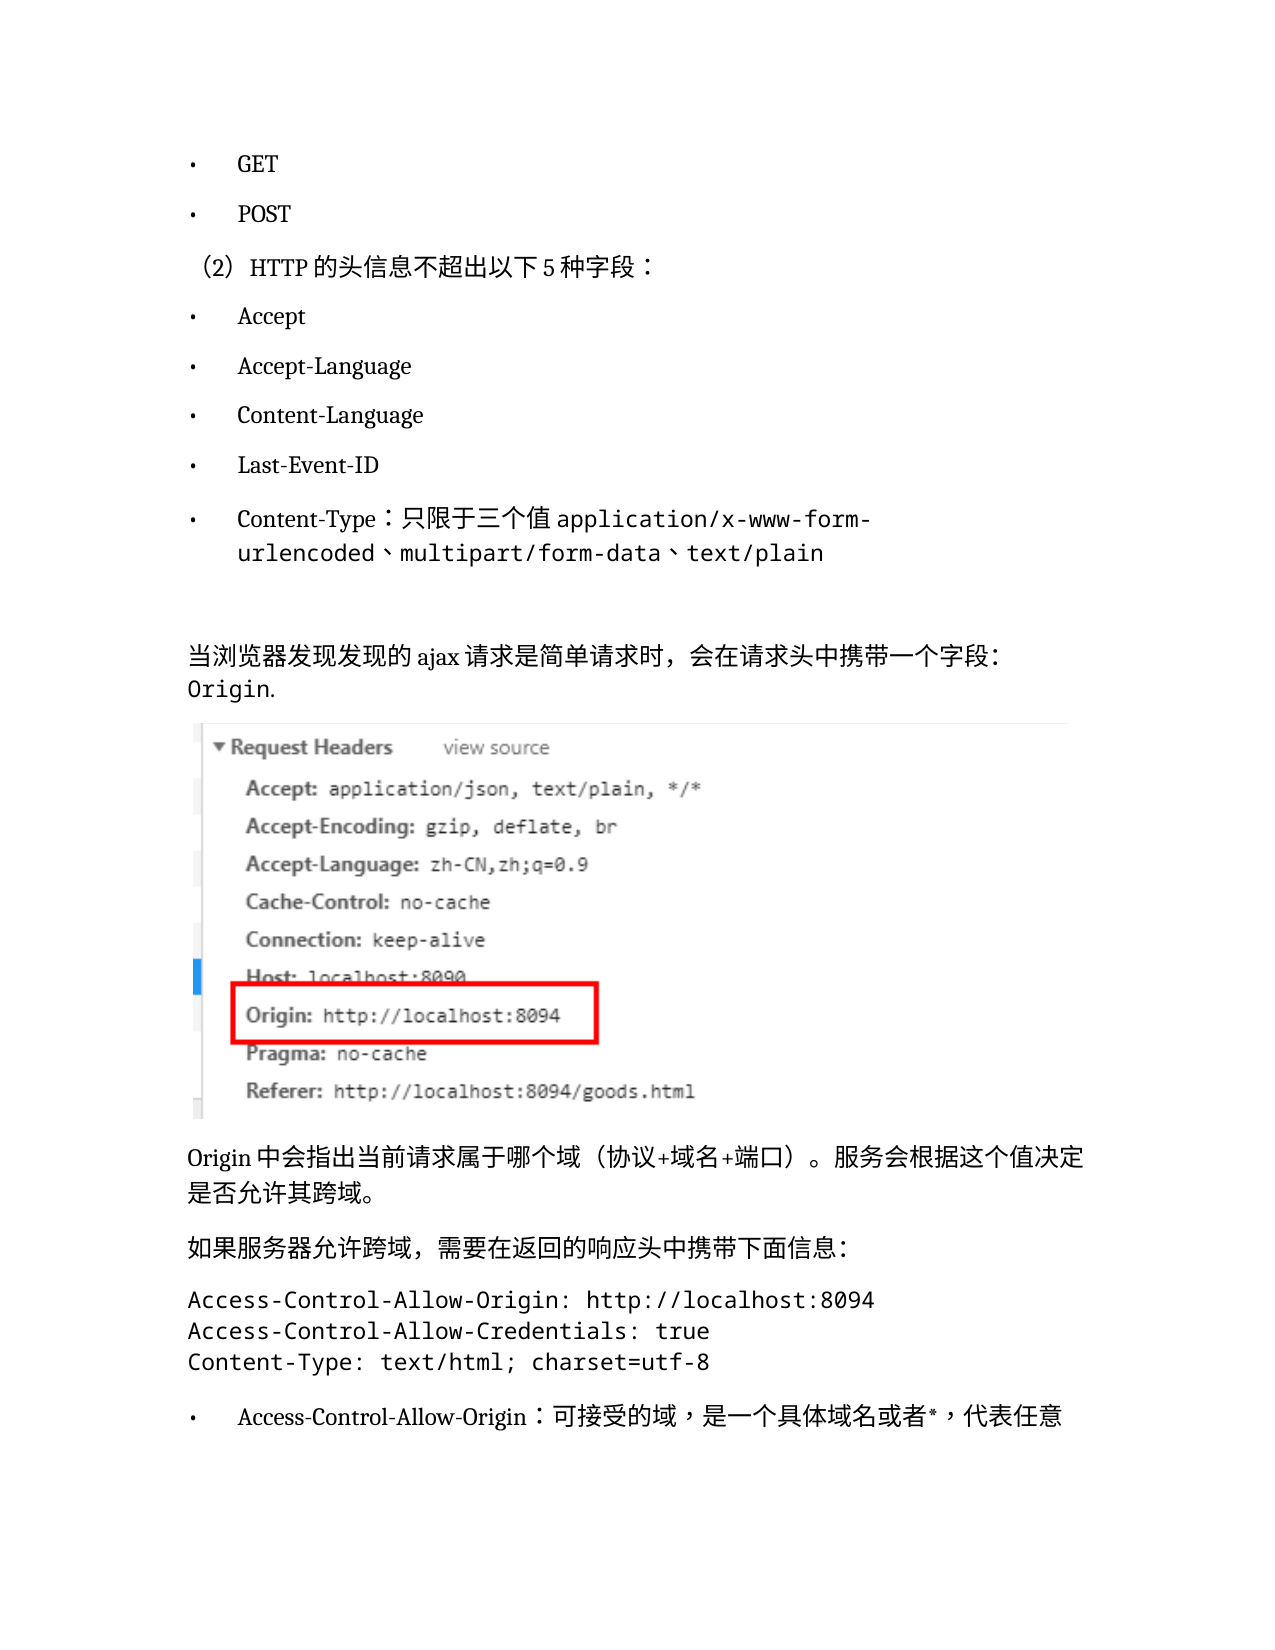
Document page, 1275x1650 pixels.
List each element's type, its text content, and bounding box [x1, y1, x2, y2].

text 如果服务器允许跨域，需要在返回的响应头中携带下面信息： [187, 1228, 1087, 1265]
picture [193, 723, 1068, 1119]
list POST [187, 199, 1087, 228]
list Last-Event-ID [187, 451, 1087, 479]
text 当浏览器发现发现的ajax请求是简单请求时，会在请求头中携带一个字段：Origin. [187, 637, 1087, 704]
list Accept [187, 302, 1087, 331]
list Content-Language [187, 401, 1087, 430]
text （2）HTTP的头信息不超出以下5种字段： [187, 249, 1087, 283]
list GET [187, 150, 1087, 179]
list Accept-Language [187, 352, 1087, 380]
text Access-Control-Allow-Origin: http://localhost:8094 Access-Control-Allow-Credentials: true Content-Type: text/html; charset=utf-8 [187, 1283, 1087, 1377]
list Access-Control-Allow-Origin：可接受的域，是一个具体域名或者*，代表任意 [187, 1398, 1087, 1432]
list Content-Type：只限于三个值application/x-www-form-urlencoded、multipart/form-data、text/plain [187, 500, 1087, 568]
text Origin中会指出当前请求属于哪个域（协议+域名+端口）。服务会根据这个值决定是否允许其跨域。 [187, 1137, 1087, 1210]
